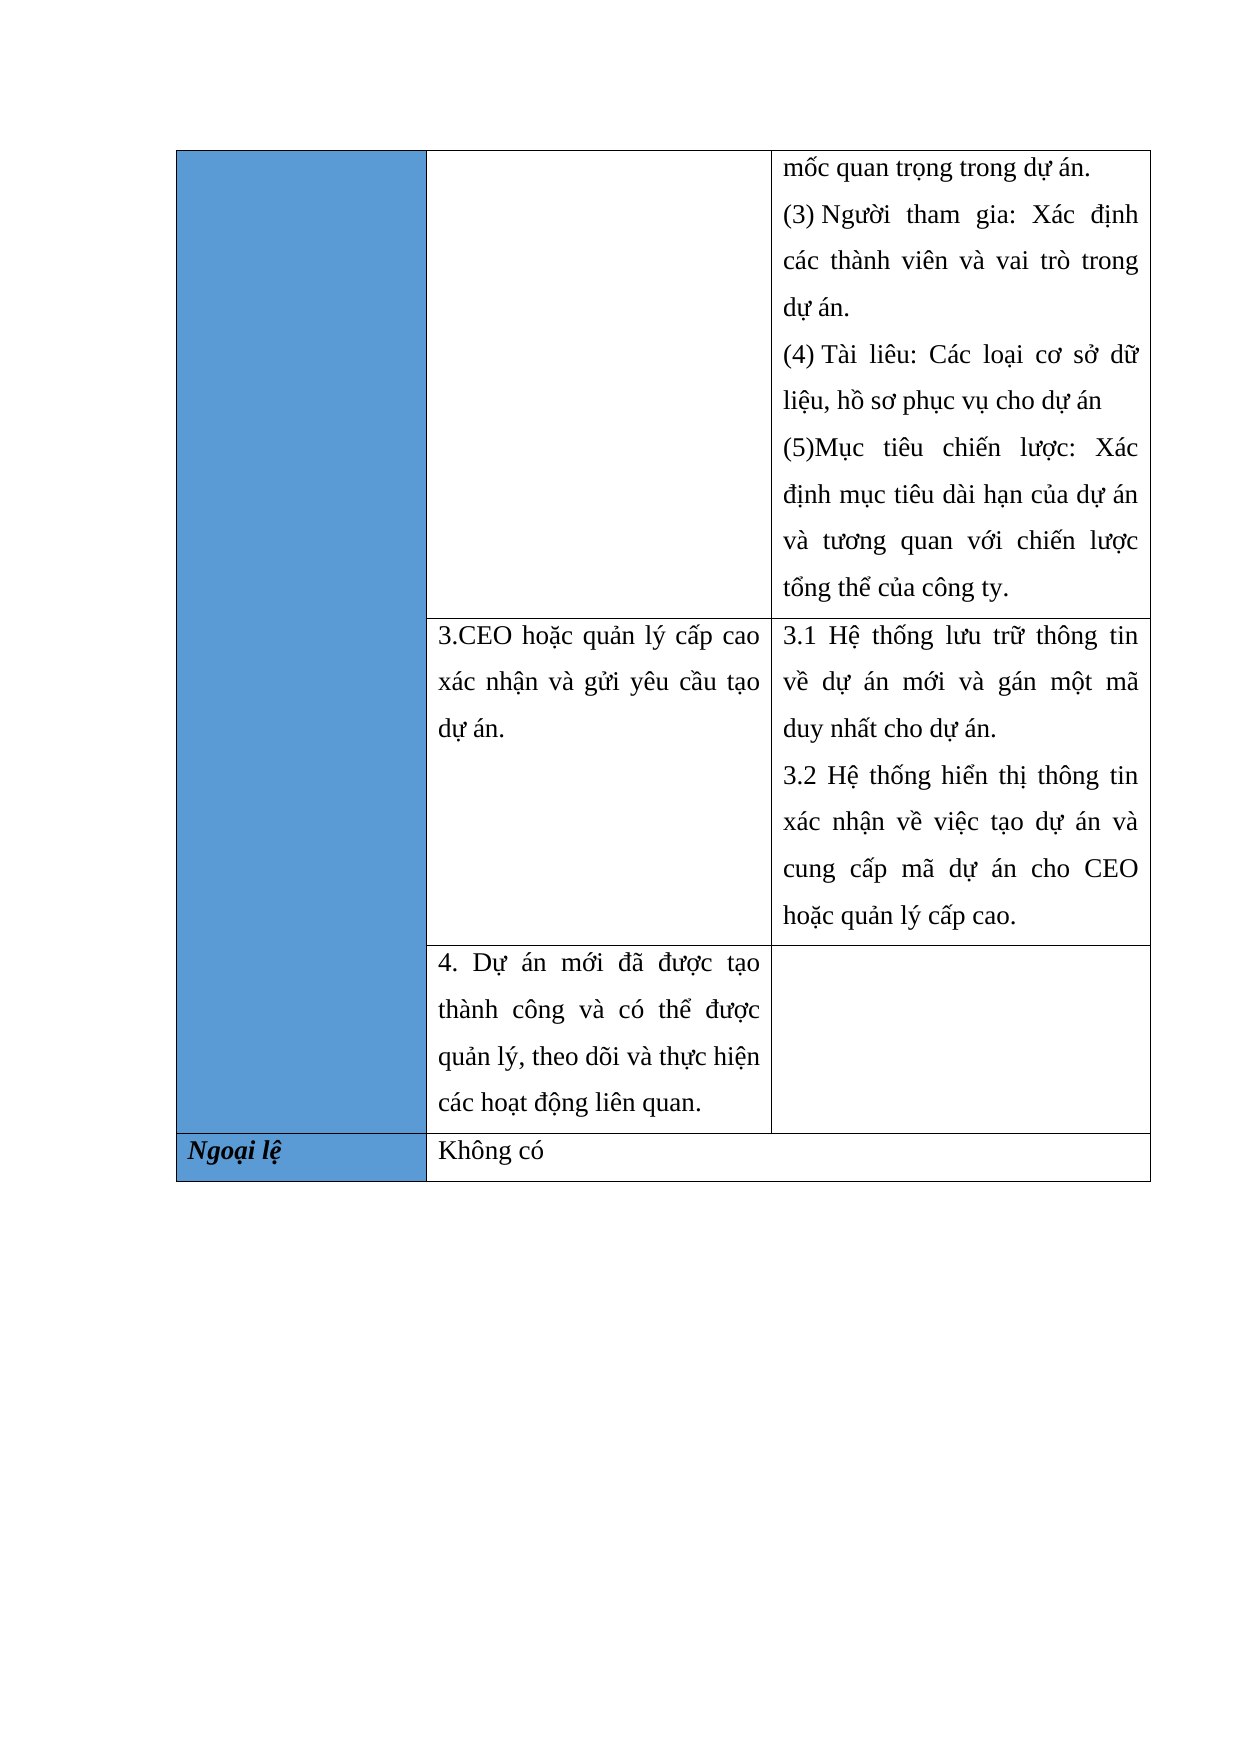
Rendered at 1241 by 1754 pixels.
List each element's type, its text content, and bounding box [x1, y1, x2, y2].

table_cell [772, 946, 1150, 1133]
table_cell Ngoại lệ [177, 1134, 426, 1181]
table_cell Không có [427, 1134, 1150, 1181]
table_cell 3.CEO hoặc quản lý cấp cao xác nhận và gửi yêu cầu tạo dự án. [427, 619, 771, 945]
table_cell 4. Dự án mới đã được tạo thành công và có thể được quản lý, theo dõi và thực hiện các hoạt động liên quan. [427, 946, 771, 1133]
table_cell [427, 151, 771, 618]
table_cell 3.1 Hệ thống lưu trữ thông tin về dự án mới và gán một mã duy nhất cho dự án. 3.2 Hệ thống hiển thị thông tin xác nhận về việc tạo dự án và cung cấp mã dự án cho CEO hoặc quản lý cấp cao. [772, 619, 1150, 945]
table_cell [772, 151, 1150, 618]
